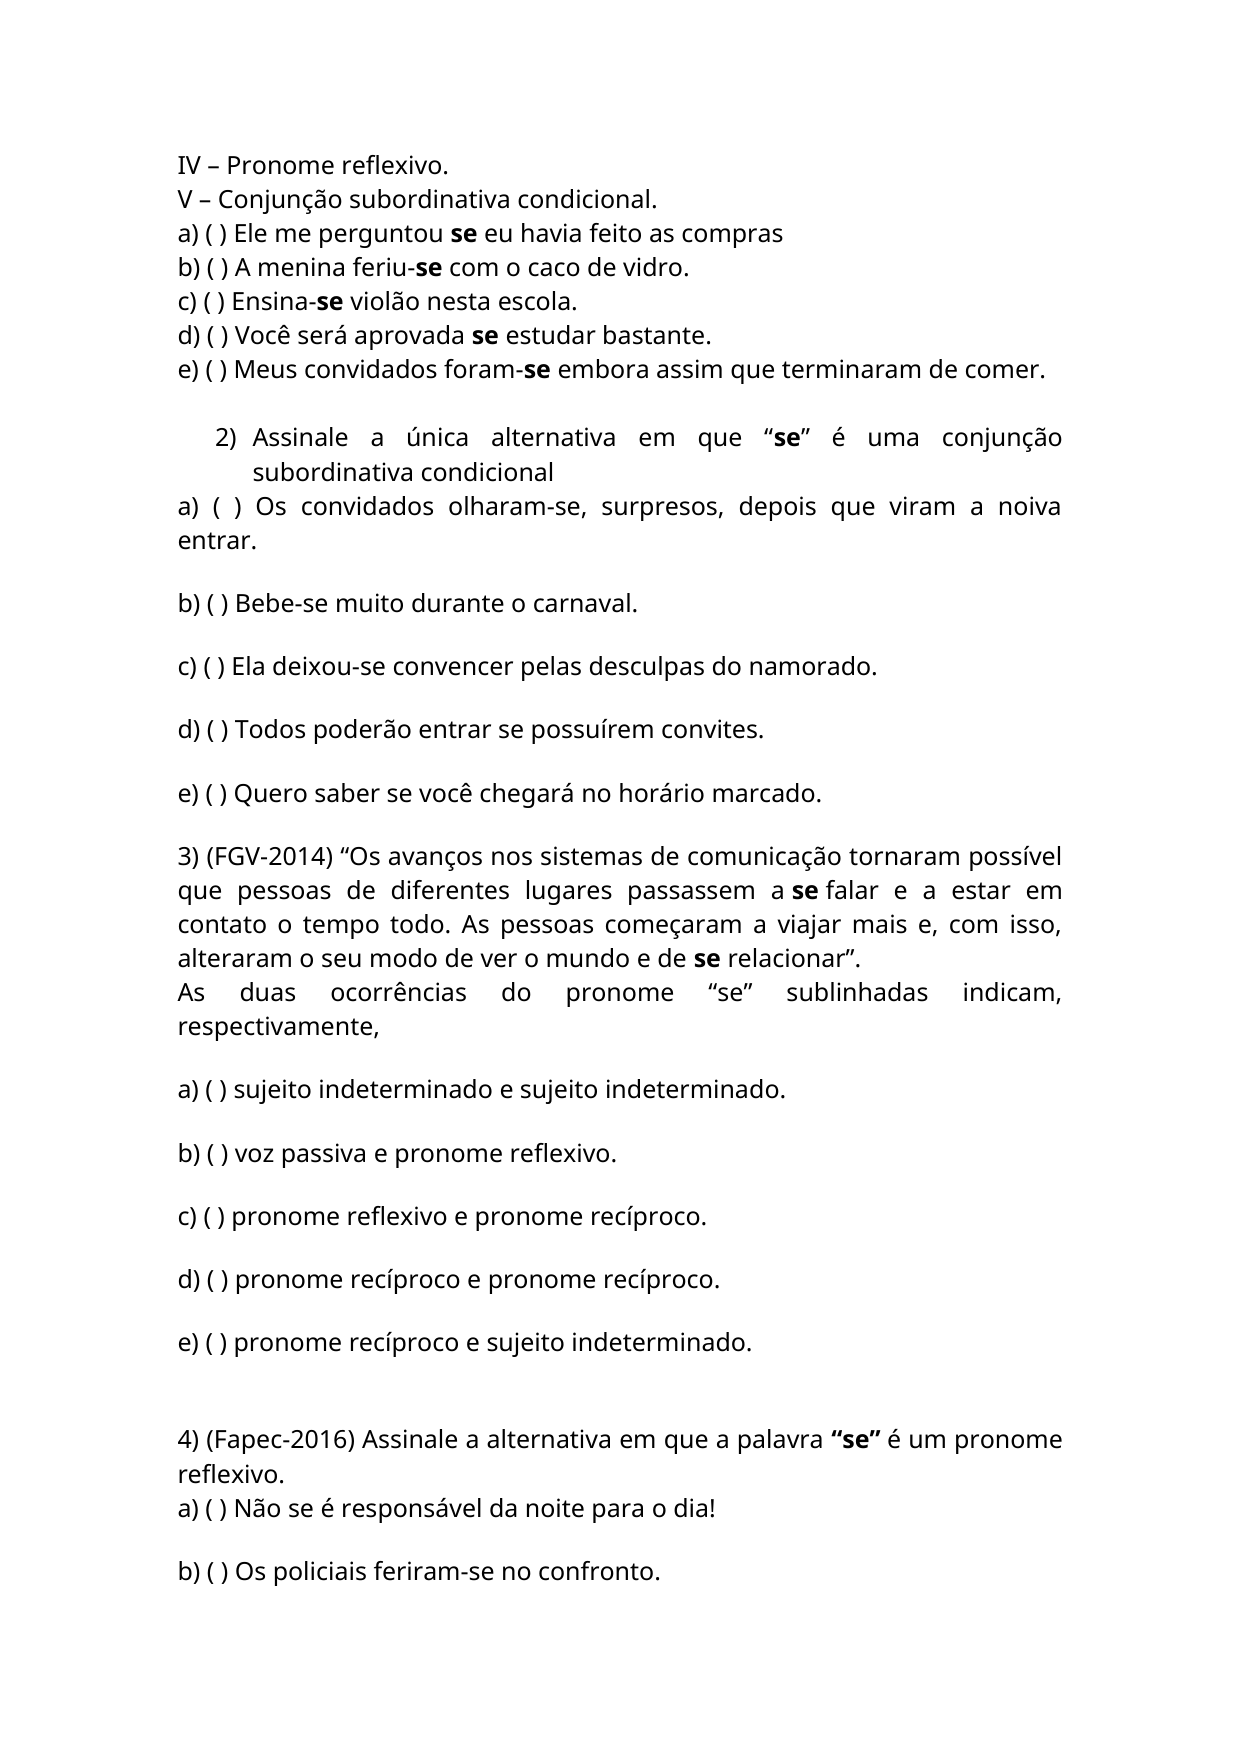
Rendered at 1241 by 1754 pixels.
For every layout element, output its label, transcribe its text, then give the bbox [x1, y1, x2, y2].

text a) ( ) Os convidados olharam-se, surpresos, depois que viram a noiva entrar. [177, 488, 1063, 556]
text c) ( ) Ela deixou-se convencer pelas desculpas do namorado. [177, 649, 1063, 683]
text d) ( ) Você será aprovada se estudar bastante. [177, 318, 1063, 352]
text a) ( ) Ele me perguntou se eu havia feito as compras [177, 216, 1063, 250]
text 4) (Fapec-2016) Assinale a alternativa em que a palavra “se” é um pronome reflexivo. [177, 1422, 1063, 1490]
text b) ( ) A menina feriu-se com o caco de vidro. [177, 250, 1063, 284]
text b) ( ) voz passiva e pronome reflexivo. [177, 1135, 1063, 1169]
text e) ( ) Quero saber se você chegará no horário marcado. [177, 775, 1063, 809]
text d) ( ) Todos poderão entrar se possuírem convites. [177, 712, 1063, 746]
text c) ( ) Ensina-se violão nesta escola. [177, 284, 1063, 318]
text c) ( ) pronome reflexivo e pronome recíproco. [177, 1198, 1063, 1232]
text As duas ocorrências do pronome “se” sublinhadas indicam, respectivamente, [177, 975, 1063, 1043]
list Assinale a única alternativa em que “se” é uma conjunção subordinativa condicional [215, 420, 1063, 488]
text a) ( ) sujeito indeterminado e sujeito indeterminado. [177, 1072, 1063, 1106]
text b) ( ) Bebe-se muito durante o carnaval. [177, 586, 1063, 619]
text a) ( ) Não se é responsável da noite para o dia! [177, 1490, 1063, 1524]
text 3) (FGV-2014) “Os avanços nos sistemas de comunicação tornaram possível que pessoas de diferentes lugares passassem a se falar e a estar em contato o tempo todo. As pessoas começaram a viajar mais e, com isso, alteraram o seu modo de ver o mundo e de se relacionar”. [177, 838, 1063, 975]
text d) ( ) pronome recíproco e pronome recíproco. [177, 1262, 1063, 1296]
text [177, 148, 1063, 216]
text e) ( ) pronome recíproco e sujeito indeterminado. [177, 1325, 1063, 1359]
text b) ( ) Os policiais feriram-se no confronto. [177, 1553, 1063, 1588]
text e) ( ) Meus convidados foram-se embora assim que terminaram de comer. [177, 352, 1063, 386]
